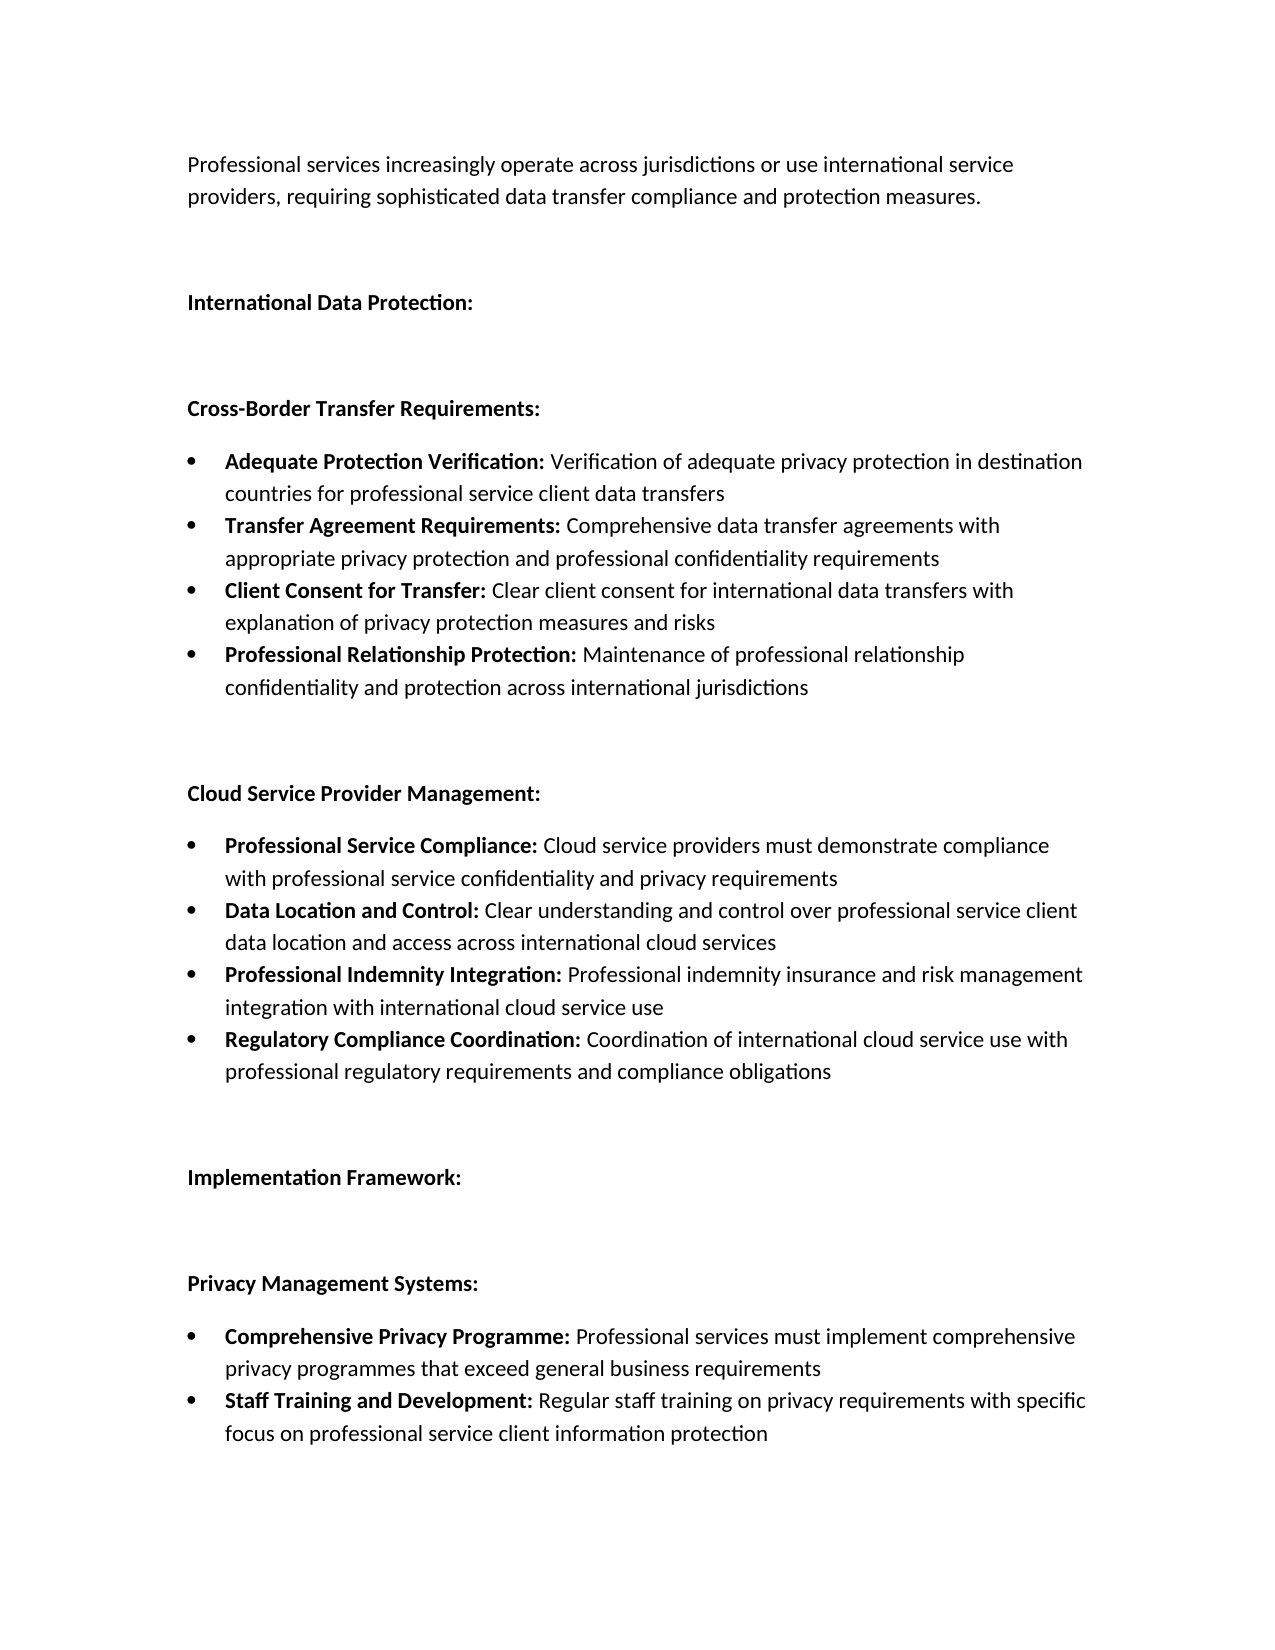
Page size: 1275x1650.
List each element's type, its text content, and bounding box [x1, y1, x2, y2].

text Professional services increasingly operate across jurisdictions or use international service providers, requiring sophisticated data transfer compliance and protection measures. [187, 150, 1087, 210]
text Privacy Management Systems: [187, 1269, 1087, 1297]
list Professional Relationship Protection: Maintenance of professional relationship confidentiality and protection across international jurisdictions [187, 640, 1087, 701]
text Cloud Service Provider Management: [187, 779, 1087, 807]
list Regulatory Compliance Coordination: Coordination of international cloud service use with professional regulatory requirements and compliance obligations [187, 1025, 1087, 1085]
list Staff Training and Development: Regular staff training on privacy requirements with specific focus on professional service client information protection [187, 1386, 1087, 1447]
list Adequate Protection Verification: Verification of adequate privacy protection in destination countries for professional service client data transfers [187, 447, 1087, 507]
text Implementation Framework: [187, 1163, 1087, 1191]
text Cross-Border Transfer Requirements: [187, 394, 1087, 422]
text International Data Protection: [187, 288, 1087, 316]
list Client Consent for Transfer: Clear client consent for international data transfers with explanation of privacy protection measures and risks [187, 576, 1087, 636]
list Data Location and Control: Clear understanding and control over professional service client data location and access across international cloud services [187, 896, 1087, 956]
list Comprehensive Privacy Programme: Professional services must implement comprehensive privacy programmes that exceed general business requirements [187, 1322, 1087, 1382]
list Professional Indemnity Integration: Professional indemnity insurance and risk management integration with international cloud service use [187, 960, 1087, 1021]
list Transfer Agreement Requirements: Comprehensive data transfer agreements with appropriate privacy protection and professional confidentiality requirements [187, 512, 1087, 572]
list Professional Service Compliance: Cloud service providers must demonstrate compliance with professional service confidentiality and privacy requirements [187, 832, 1087, 892]
